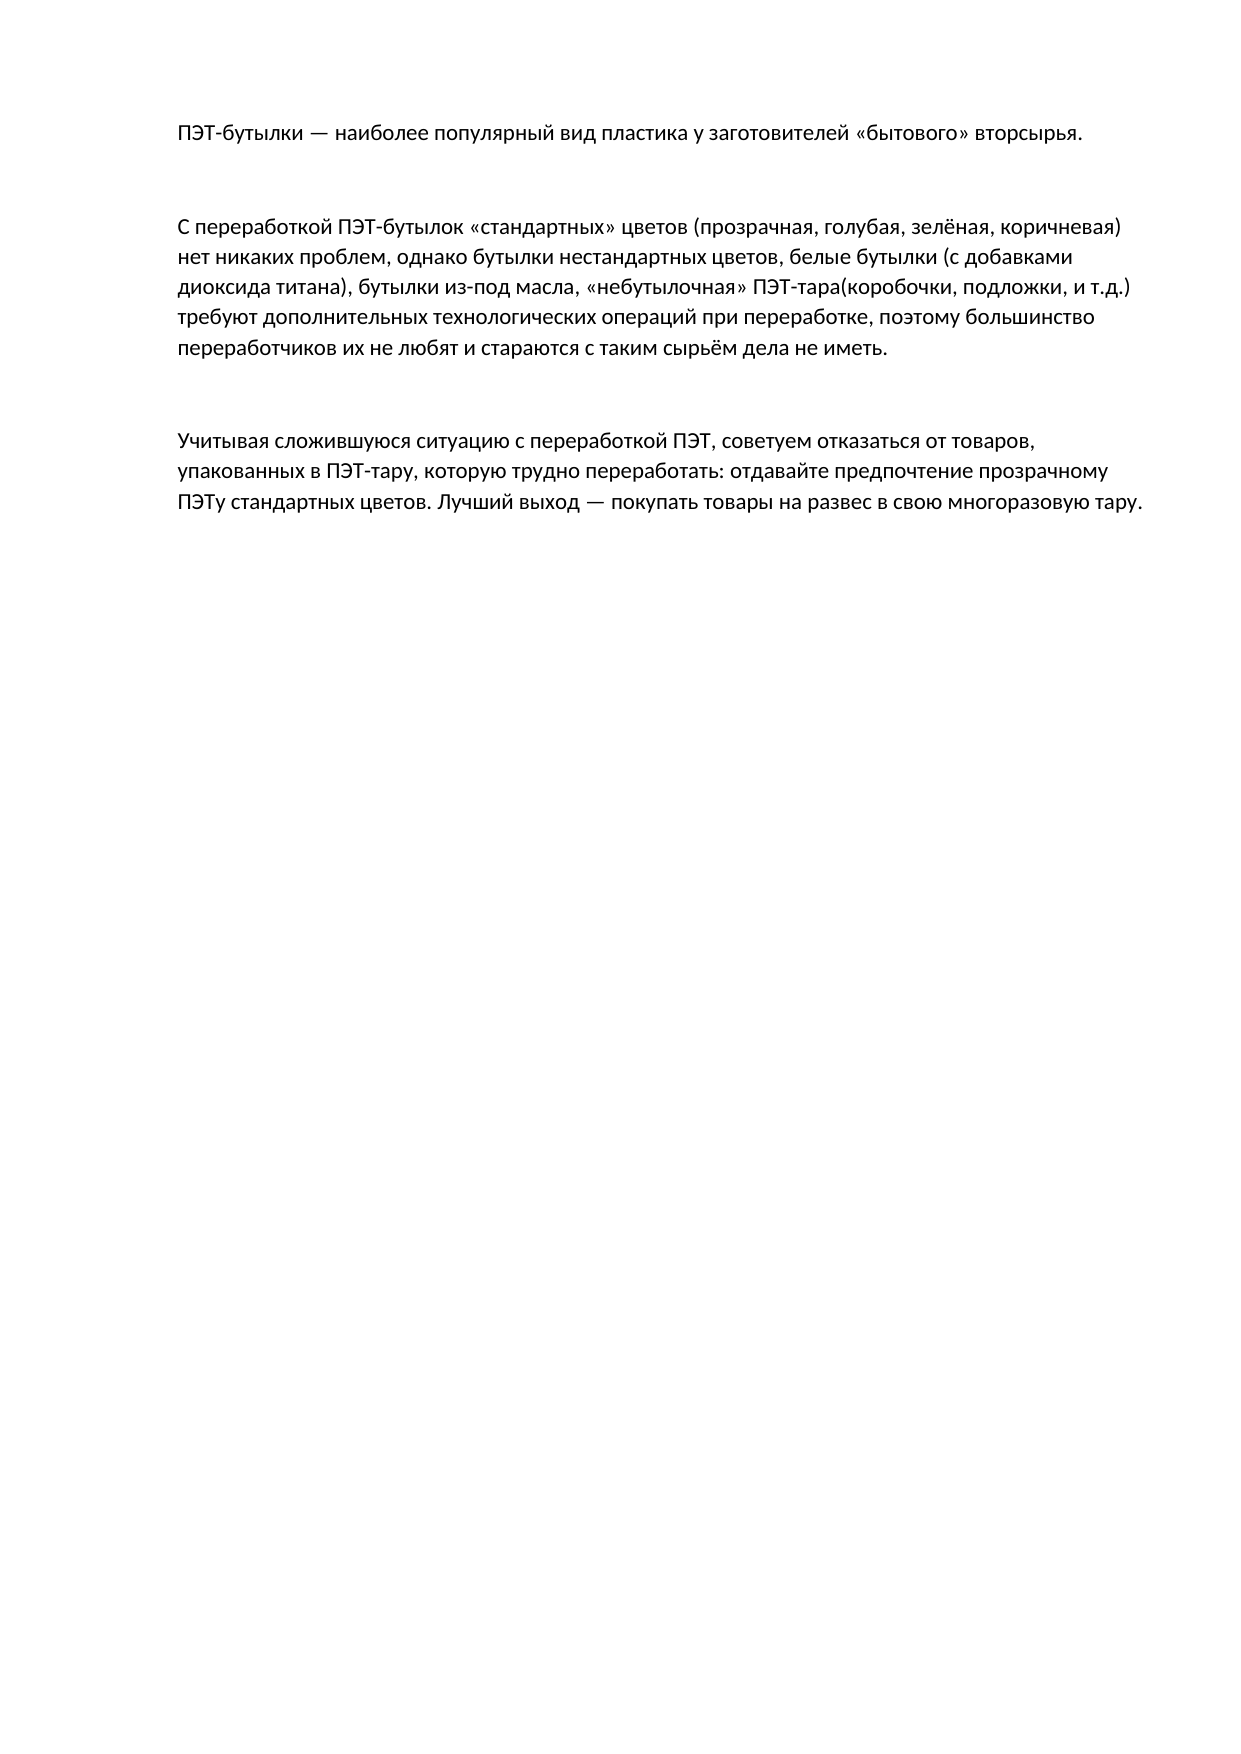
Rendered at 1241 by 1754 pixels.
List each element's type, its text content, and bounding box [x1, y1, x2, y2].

text Учитывая сложившуюся ситуацию с переработкой ПЭТ, советуем отказаться от товаров, упакованных в ПЭТ-тару, которую трудно переработать: отдавайте предпочтение прозрачному ПЭТу стандартных цветов. Лучший выход — покупать товары на развес в свою многоразовую тару. [177, 426, 1152, 515]
text ПЭТ-бутылки — наиболее популярный вид пластика у заготовителей «бытового» вторсырья. [177, 118, 1152, 146]
text С переработкой ПЭТ-бутылок «стандартных» цветов (прозрачная, голубая, зелёная, коричневая) нет никаких проблем, однако бутылки нестандартных цветов, белые бутылки (с добавками диоксида титана), бутылки из-под масла, «небутылочная» ПЭТ-тара(коробочки, подложки, и т.д.) требуют дополнительных технологических операций при переработке, поэтому большинство переработчиков их не любят и стараются с таким сырьём дела не иметь. [177, 212, 1152, 361]
